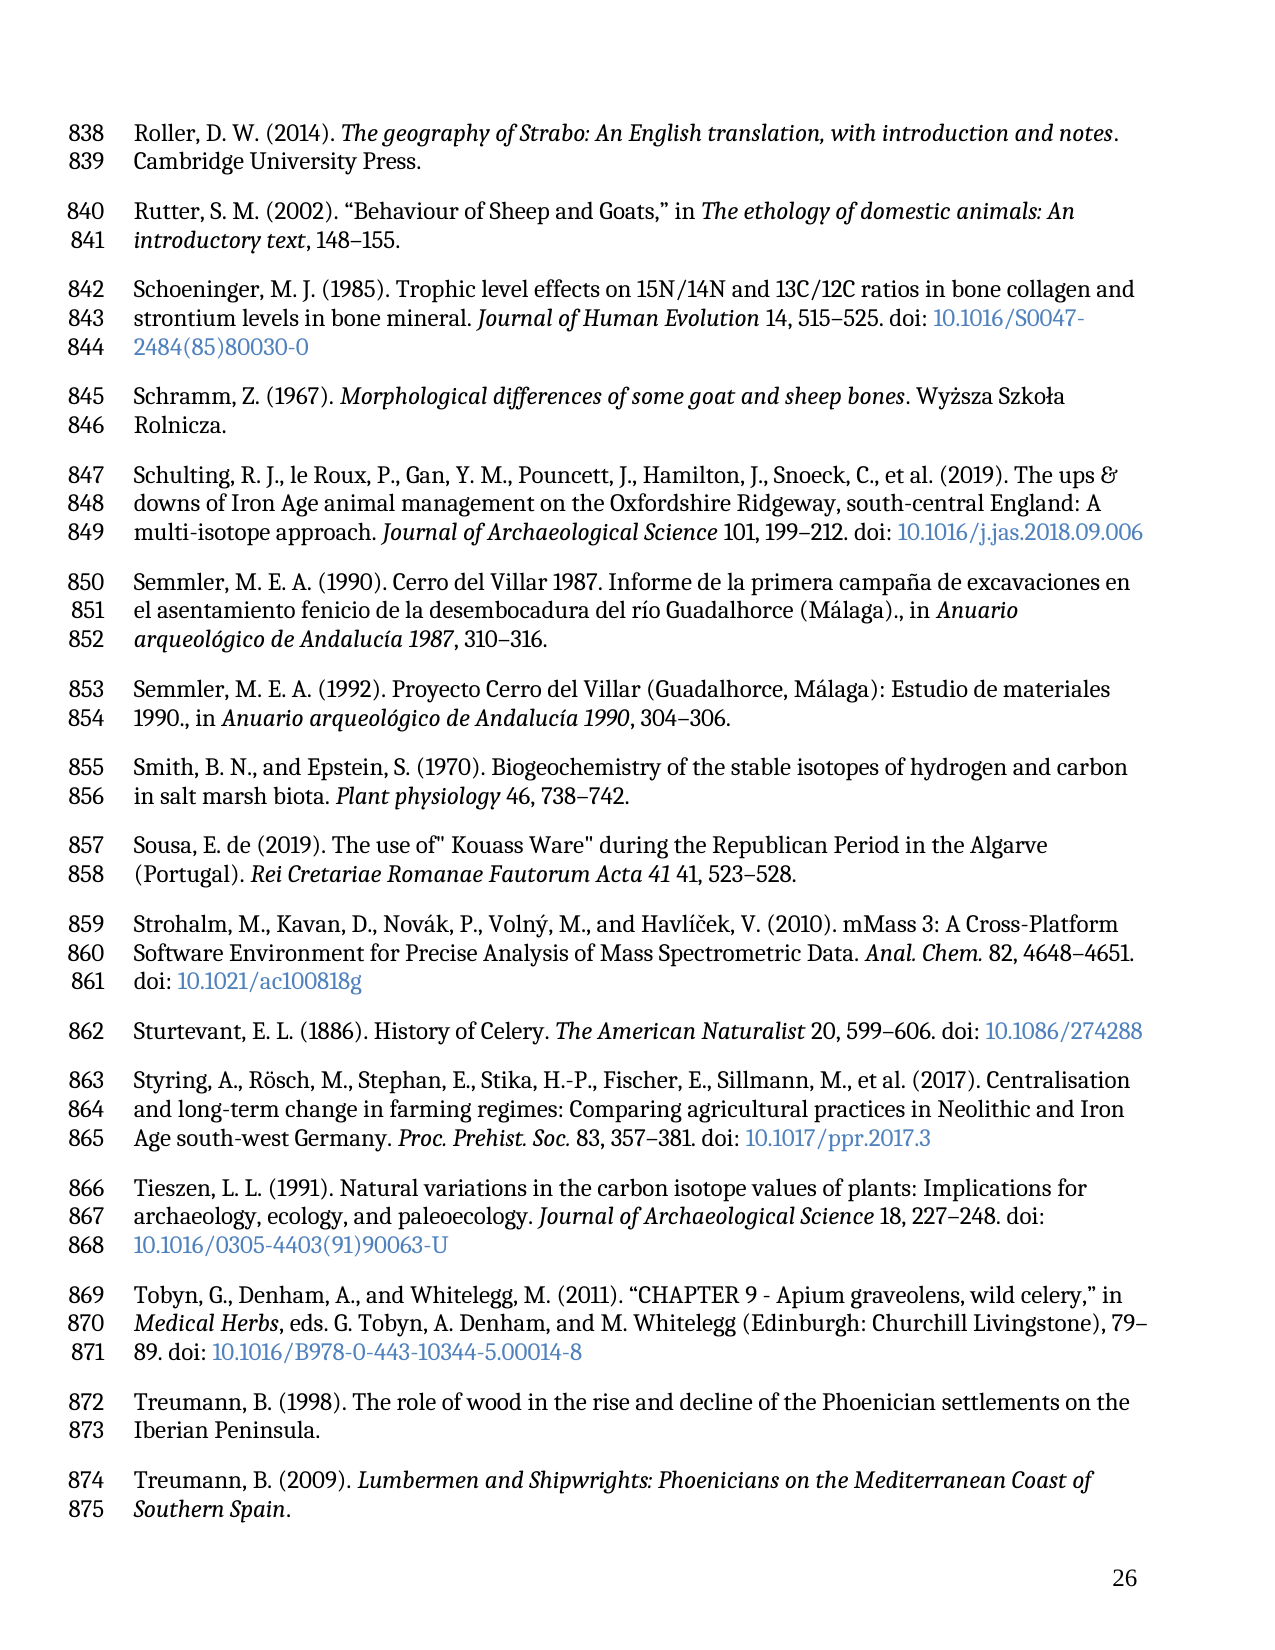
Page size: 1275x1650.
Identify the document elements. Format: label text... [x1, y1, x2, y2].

text Semmler, M. E. A. (1992). Proyecto Cerro del Villar (Guadalhorce, Málaga): Estudio de materiales 1990., in Anuario arqueológico de Andalucía 1990, 304–306. [133, 675, 1152, 732]
text Semmler, M. E. A. (1990). Cerro del Villar 1987. Informe de la primera campaña de excavaciones en el asentamiento fenicio de la desembocadura del río Guadalhorce (Málaga)., in Anuario arqueológico de Andalucía 1987, 310–316. [133, 568, 1152, 654]
text Rutter, S. M. (2002). “Behaviour of Sheep and Goats,” in The ethology of domestic animals: An introductory text, 148–155. [133, 197, 1152, 254]
text Treumann, B. (2009). Lumbermen and Shipwrights: Phoenicians on the Mediterranean Coast of Southern Spain. [133, 1466, 1152, 1523]
text Tobyn, G., Denham, A., and Whitelegg, M. (2011). “CHAPTER 9 - Apium graveolens, wild celery,” in Medical Herbs, eds. G. Tobyn, A. Denham, and M. Whitelegg (Edinburgh: Churchill Livingstone), 79–89. doi: 10.1016/B978-0-443-10344-5.00014-8 [133, 1281, 1152, 1367]
text Sousa, E. de (2019). The use of" Kouass Ware" during the Republican Period in the Algarve (Portugal). Rei Cretariae Romanae Fautorum Acta 41 41, 523–528. [133, 831, 1152, 889]
text Treumann, B. (1998). The role of wood in the rise and decline of the Phoenician settlements on the Iberian Peninsula. [133, 1388, 1152, 1445]
text Styring, A., Rösch, M., Stephan, E., Stika, H.-P., Fischer, E., Sillmann, M., et al. (2017). Centralisation and long-term change in farming regimes: Comparing agricultural practices in Neolithic and Iron Age south-west Germany. Proc. Prehist. Soc. 83, 357–381. doi: 10.1017/ppr.2017.3 [133, 1066, 1152, 1153]
text Schulting, R. J., le Roux, P., Gan, Y. M., Pouncett, J., Hamilton, J., Snoeck, C., et al. (2019). The ups & downs of Iron Age animal management on the Oxfordshire Ridgeway, south-central England: A multi-isotope approach. Journal of Archaeological Science 101, 199–212. doi: 10.1016/j.jas.2018.09.006 [133, 461, 1152, 547]
text Roller, D. W. (2014). The geography of Strabo: An English translation, with introduction and notes. Cambridge University Press. [133, 118, 1152, 176]
text Tieszen, L. L. (1991). Natural variations in the carbon isotope values of plants: Implications for archaeology, ecology, and paleoecology. Journal of Archaeological Science 18, 227–248. doi: 10.1016/0305-4403(91)90063-U [133, 1173, 1152, 1260]
text Schramm, Z. (1967). Morphological differences of some goat and sheep bones. Wyższa Szkoła Rolnicza. [133, 382, 1152, 440]
text Schoeninger, M. J. (1985). Trophic level effects on 15N/14N and 13C/12C ratios in bone collagen and strontium levels in bone mineral. Journal of Human Evolution 14, 515–525. doi: 10.1016/S0047-2484(85)80030-0 [133, 275, 1152, 361]
text Strohalm, M., Kavan, D., Novák, P., Volný, M., and Havlíček, V. (2010). mMass 3: A Cross-Platform Software Environment for Precise Analysis of Mass Spectrometric Data. Anal. Chem. 82, 4648–4651. doi: 10.1021/ac100818g [133, 910, 1152, 996]
text Smith, B. N., and Epstein, S. (1970). Biogeochemistry of the stable isotopes of hydrogen and carbon in salt marsh biota. Plant physiology 46, 738–742. [133, 753, 1152, 811]
text Sturtevant, E. L. (1886). History of Celery. The American Naturalist 20, 599–606. doi: 10.1086/274288 [133, 1017, 1152, 1046]
